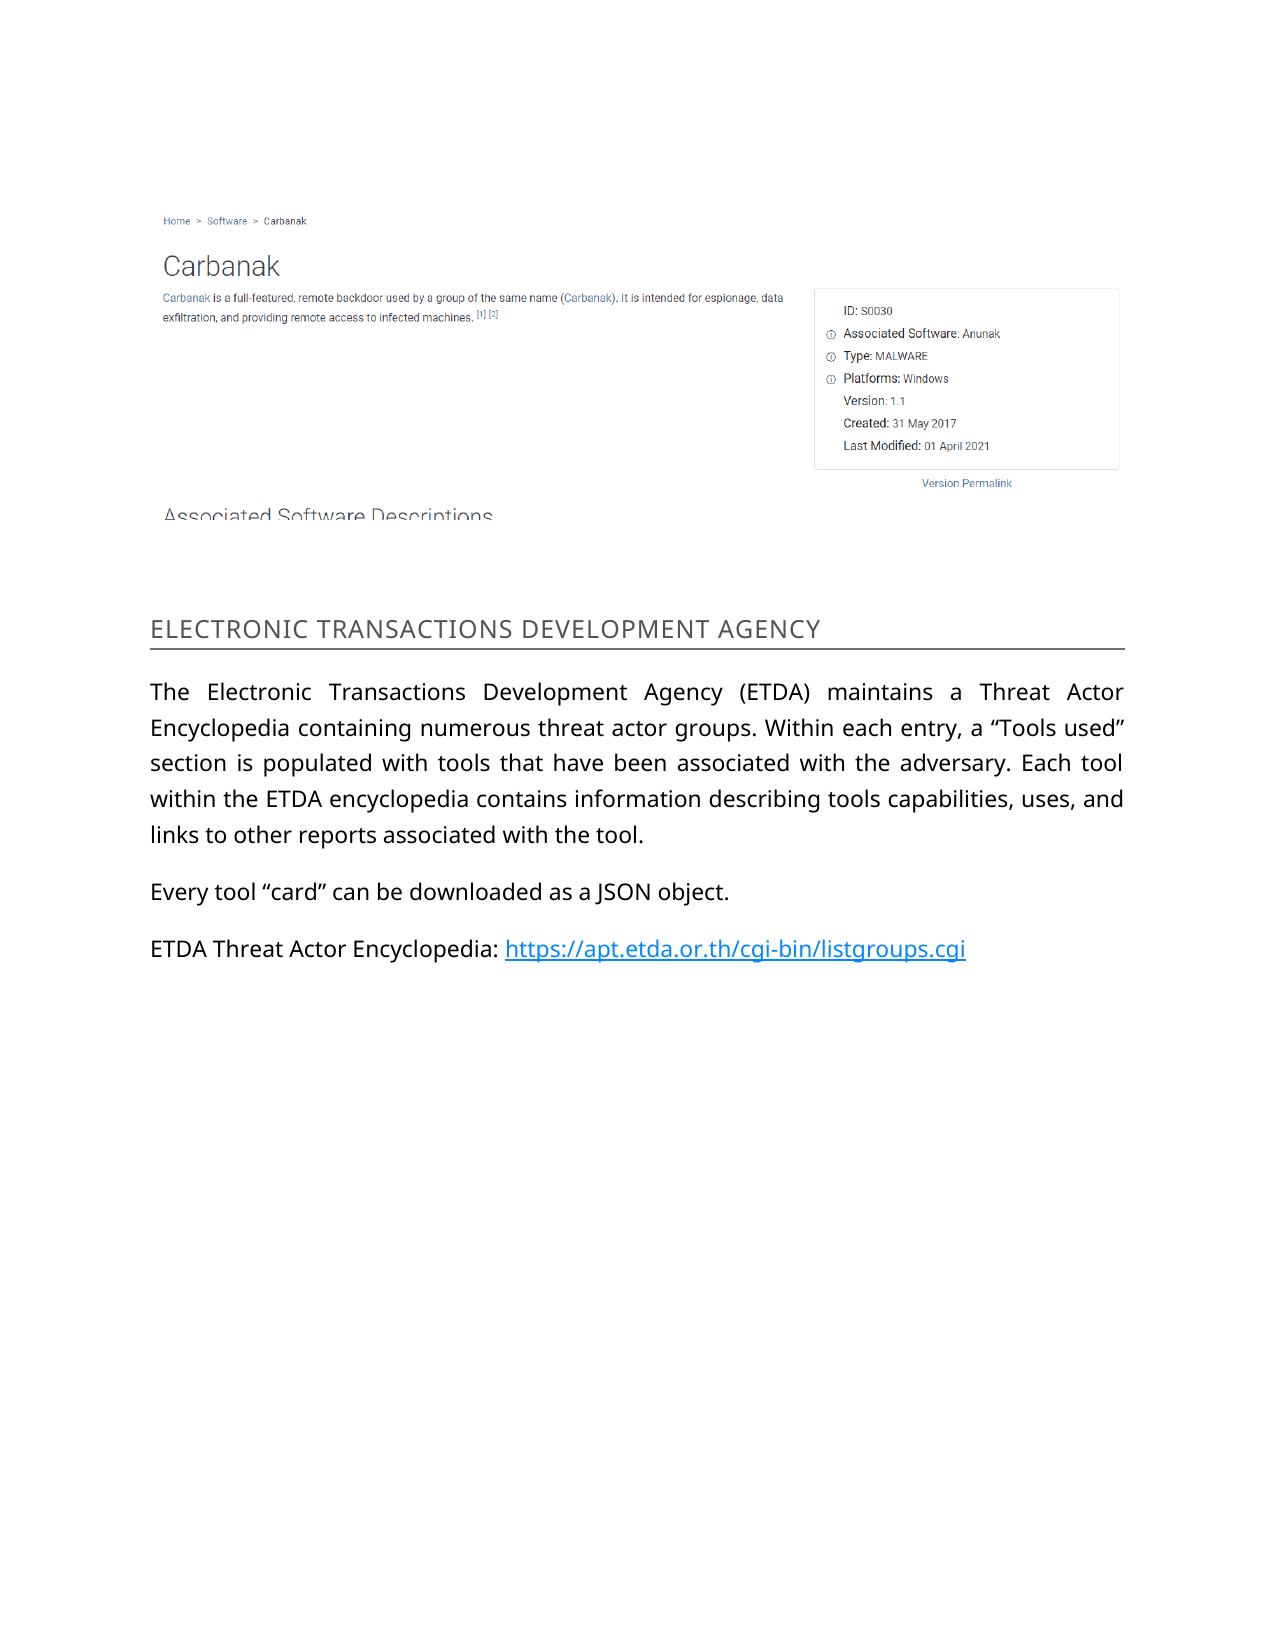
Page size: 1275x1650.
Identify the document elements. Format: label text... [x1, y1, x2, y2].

text ETDA Threat Actor Encyclopedia: https://apt.etda.or.th/cgi-bin/listgroups.cgi [150, 933, 1125, 964]
subtitle Electronic Transactions Development Agency [150, 612, 1125, 648]
picture [150, 206, 1125, 520]
text Every tool “card” can be downloaded as a JSON object. [150, 876, 1125, 907]
text The Electronic Transactions Development Agency (ETDA) maintains a Threat Actor Encyclopedia containing numerous threat actor groups. Within each entry, a “Tools used” section is populated with tools that have been associated with the adversary. Each tool within the ETDA encyclopedia contains information describing tools capabilities, uses, and links to other reports associated with the tool. [150, 676, 1125, 851]
